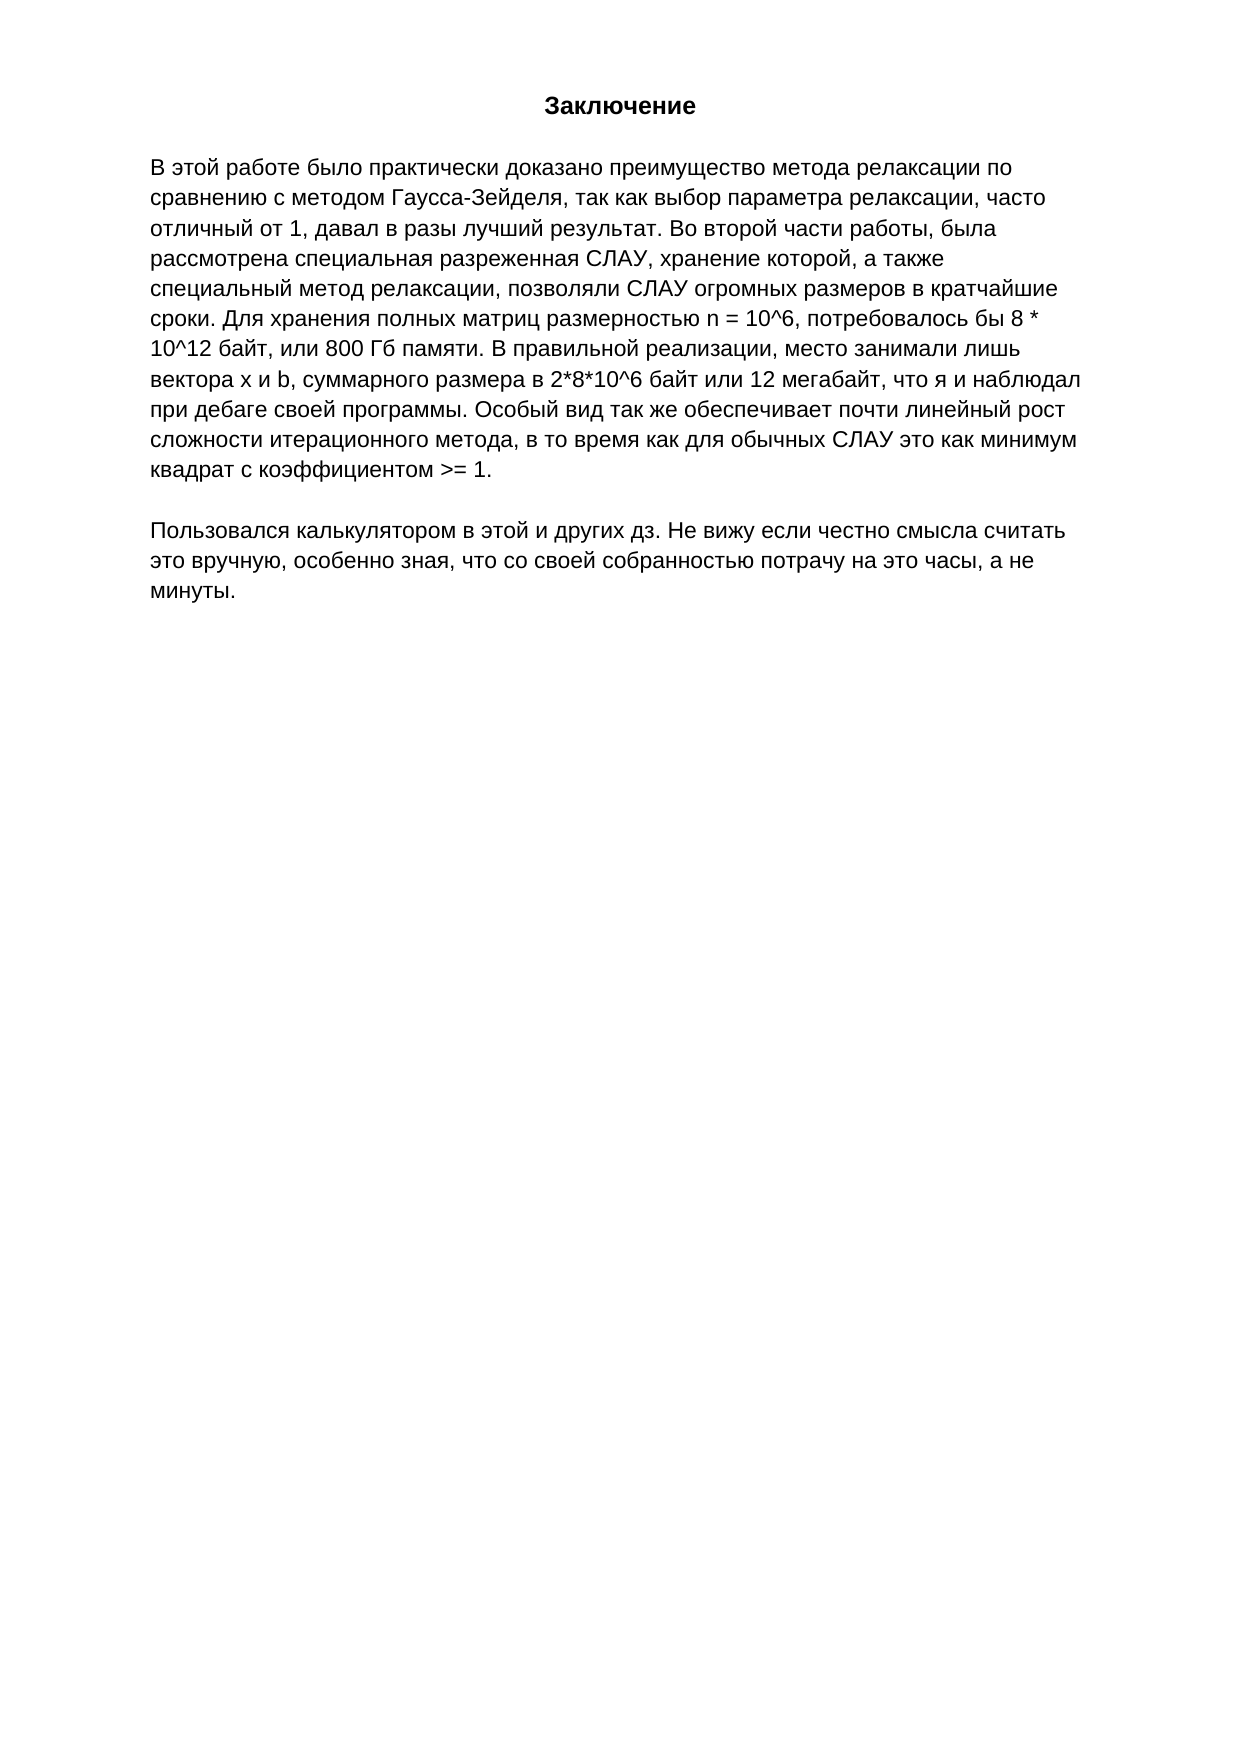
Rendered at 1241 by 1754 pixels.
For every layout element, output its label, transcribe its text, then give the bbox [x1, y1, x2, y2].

text В этой работе было практически доказано преимущество метода релаксации по сравнению с методом Гаусса-Зейделя, так как выбор параметра релаксации, часто отличный от 1, давал в разы лучший результат. Во второй части работы, была рассмотрена специальная разреженная СЛАУ, хранение которой, а также специальный метод релаксации, позволяли СЛАУ огромных размеров в кратчайшие сроки. Для хранения полных матриц размерностью n = 10^6, потребовалось бы 8 * 10^12 байт, или 800 Гб памяти. В правильной реализации, место занимали лишь вектора x и b, суммарного размера в 2*8*10^6 байт или 12 мегабайт, что я и наблюдал при дебаге своей программы. Особый вид так же обеспечивает почти линейный рост сложности итерационного метода, в то время как для обычных СЛАУ это как минимум квадрат с коэффициентом >= 1. [150, 154, 1090, 483]
text Заключение [150, 91, 1090, 120]
text Пользовался калькулятором в этой и других дз. Не вижу если честно смысла считать это вручную, особенно зная, что со своей собранностью потрачу на это часы, а не минуты. [150, 517, 1090, 603]
